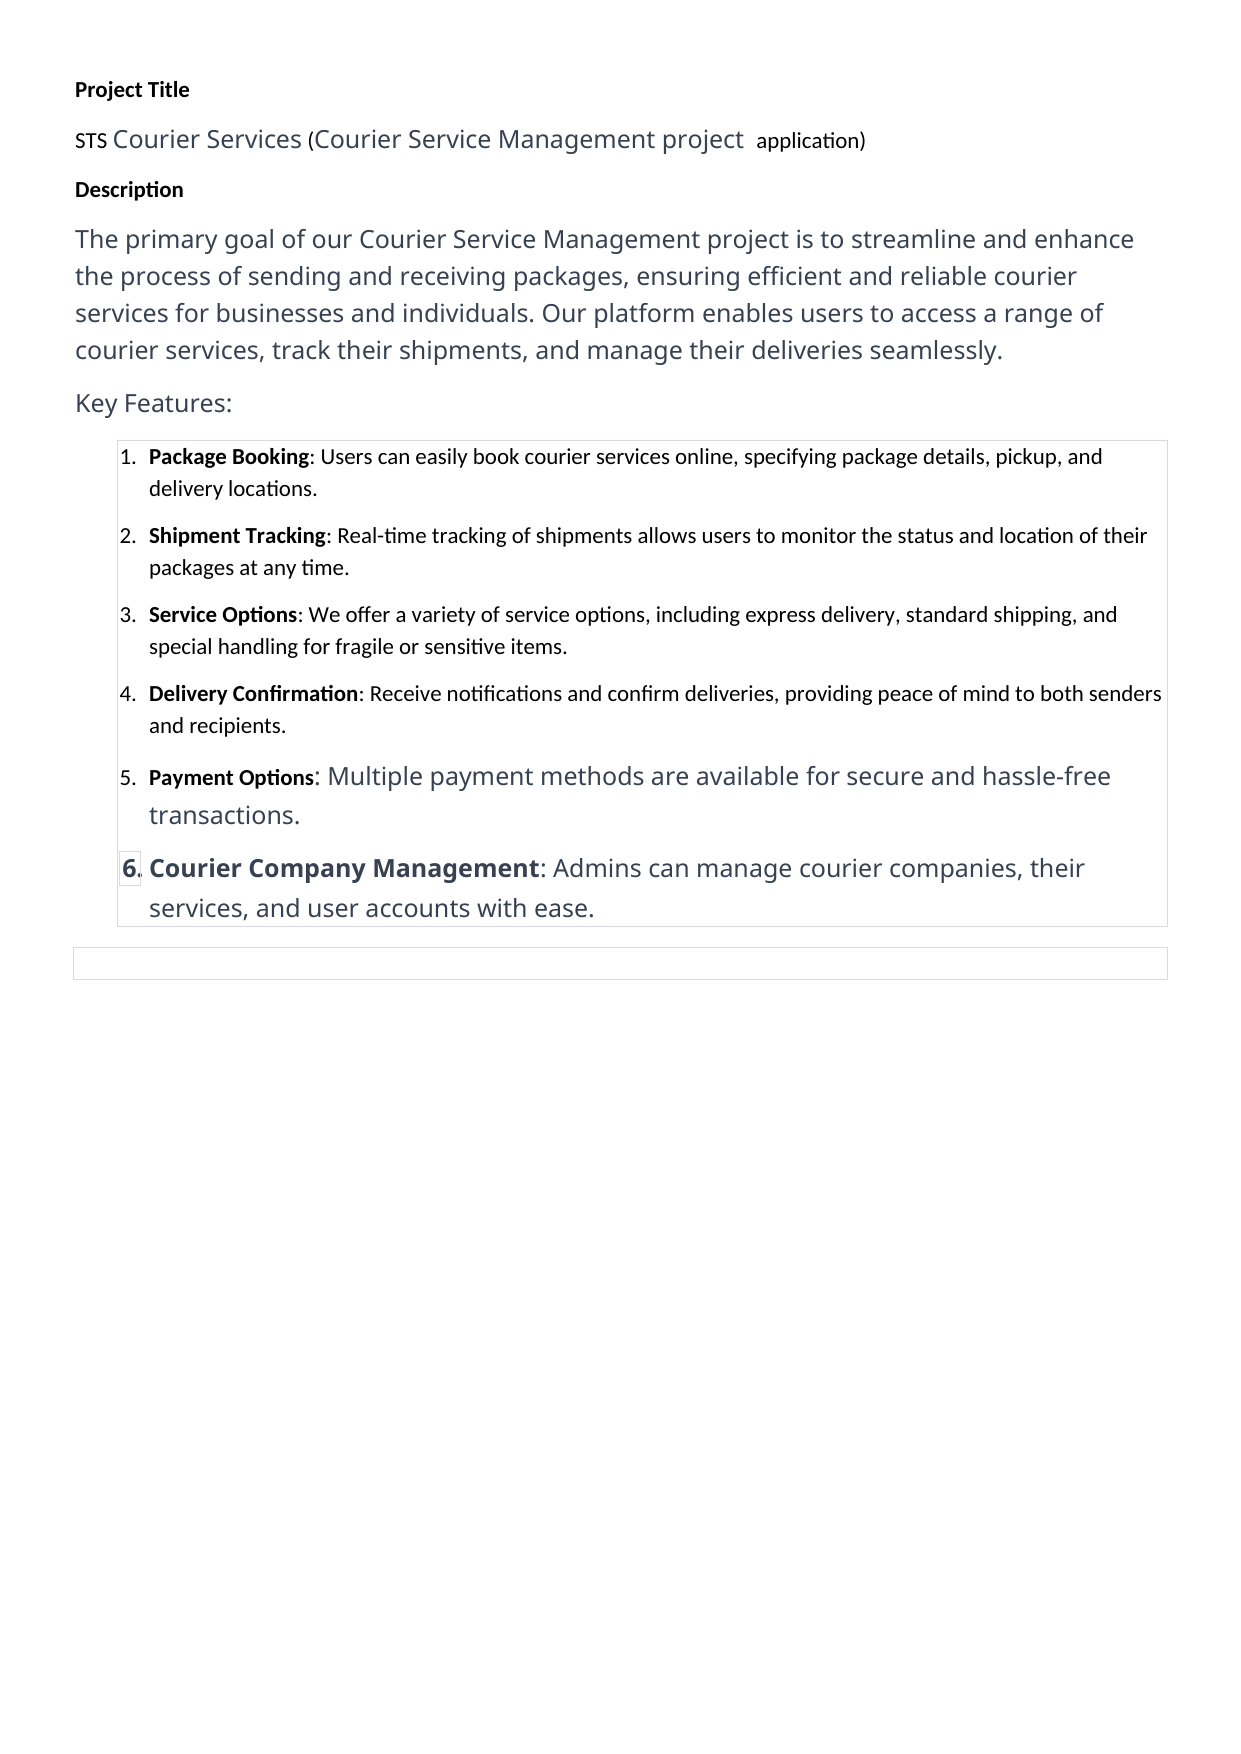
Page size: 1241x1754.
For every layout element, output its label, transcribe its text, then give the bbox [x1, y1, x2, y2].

list Payment Options: Multiple payment methods are available for secure and hassle-free transactions. [118, 756, 1167, 831]
list Shipment Tracking: Real-time tracking of shipments allows users to monitor the status and location of their packages at any time. [118, 519, 1167, 581]
list Package Booking: Users can easily book courier services online, specifying package details, pickup, and delivery locations. [118, 441, 1167, 502]
text Key Features: [75, 386, 1165, 420]
list Delivery Confirmation: Receive notifications and confirm deliveries, providing peace of mind to both senders and recipients. [118, 677, 1167, 739]
list Service Options: We offer a variety of service options, including express delivery, standard shipping, and special handling for fragile or sensitive items. [118, 598, 1167, 660]
list Courier Company Management: Admins can manage courier companies, their services, and user accounts with ease. [118, 848, 1167, 926]
text STS Courier Services (Courier Service Management project application) [75, 122, 1165, 156]
text Description [75, 175, 1165, 203]
text Project Title [75, 75, 1165, 103]
text The primary goal of our Courier Service Management project is to streamline and enhance the process of sending and receiving packages, ensuring efficient and reliable courier services for businesses and individuals. Our platform enables users to access a range of courier services, track their shipments, and manage their deliveries seamlessly. [75, 222, 1165, 367]
